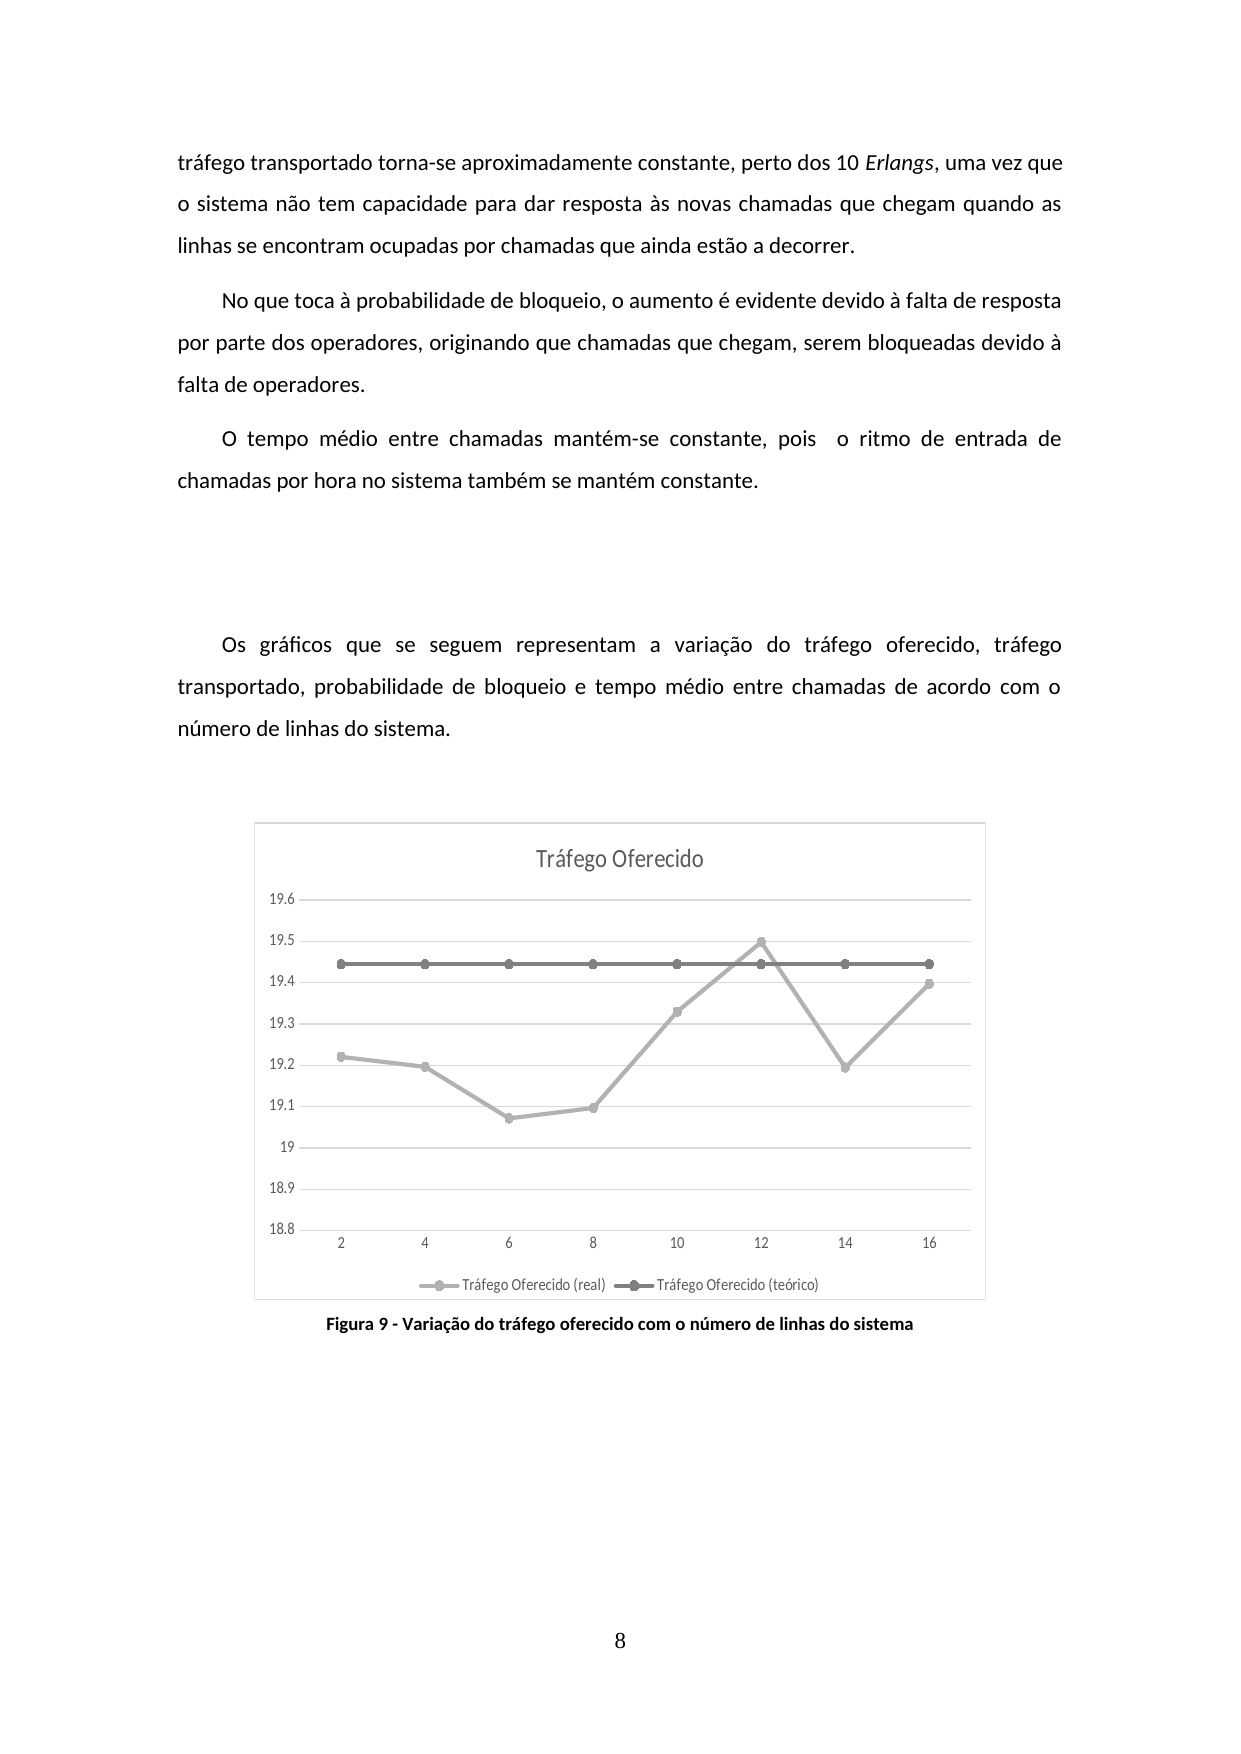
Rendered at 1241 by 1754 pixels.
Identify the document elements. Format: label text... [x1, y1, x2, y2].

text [177, 148, 1063, 259]
text Figura 9 - Variação do tráfego oferecido com o número de linhas do sistema [177, 1313, 1063, 1336]
text Os gráficos que se seguem representam a variação do tráfego oferecido, tráfego transportado, probabilidade de bloqueio e tempo médio entre chamadas de acordo com o número de linhas do sistema. [177, 630, 1063, 742]
text O tempo médio entre chamadas mantém-se constante, pois o ritmo de entrada de chamadas por hora no sistema também se mantém constante. [177, 424, 1063, 494]
text No que toca à probabilidade de bloqueio, o aumento é evidente devido à falta de resposta por parte dos operadores, originando que chamadas que chegam, serem bloqueadas devido à falta de operadores. [177, 286, 1063, 398]
